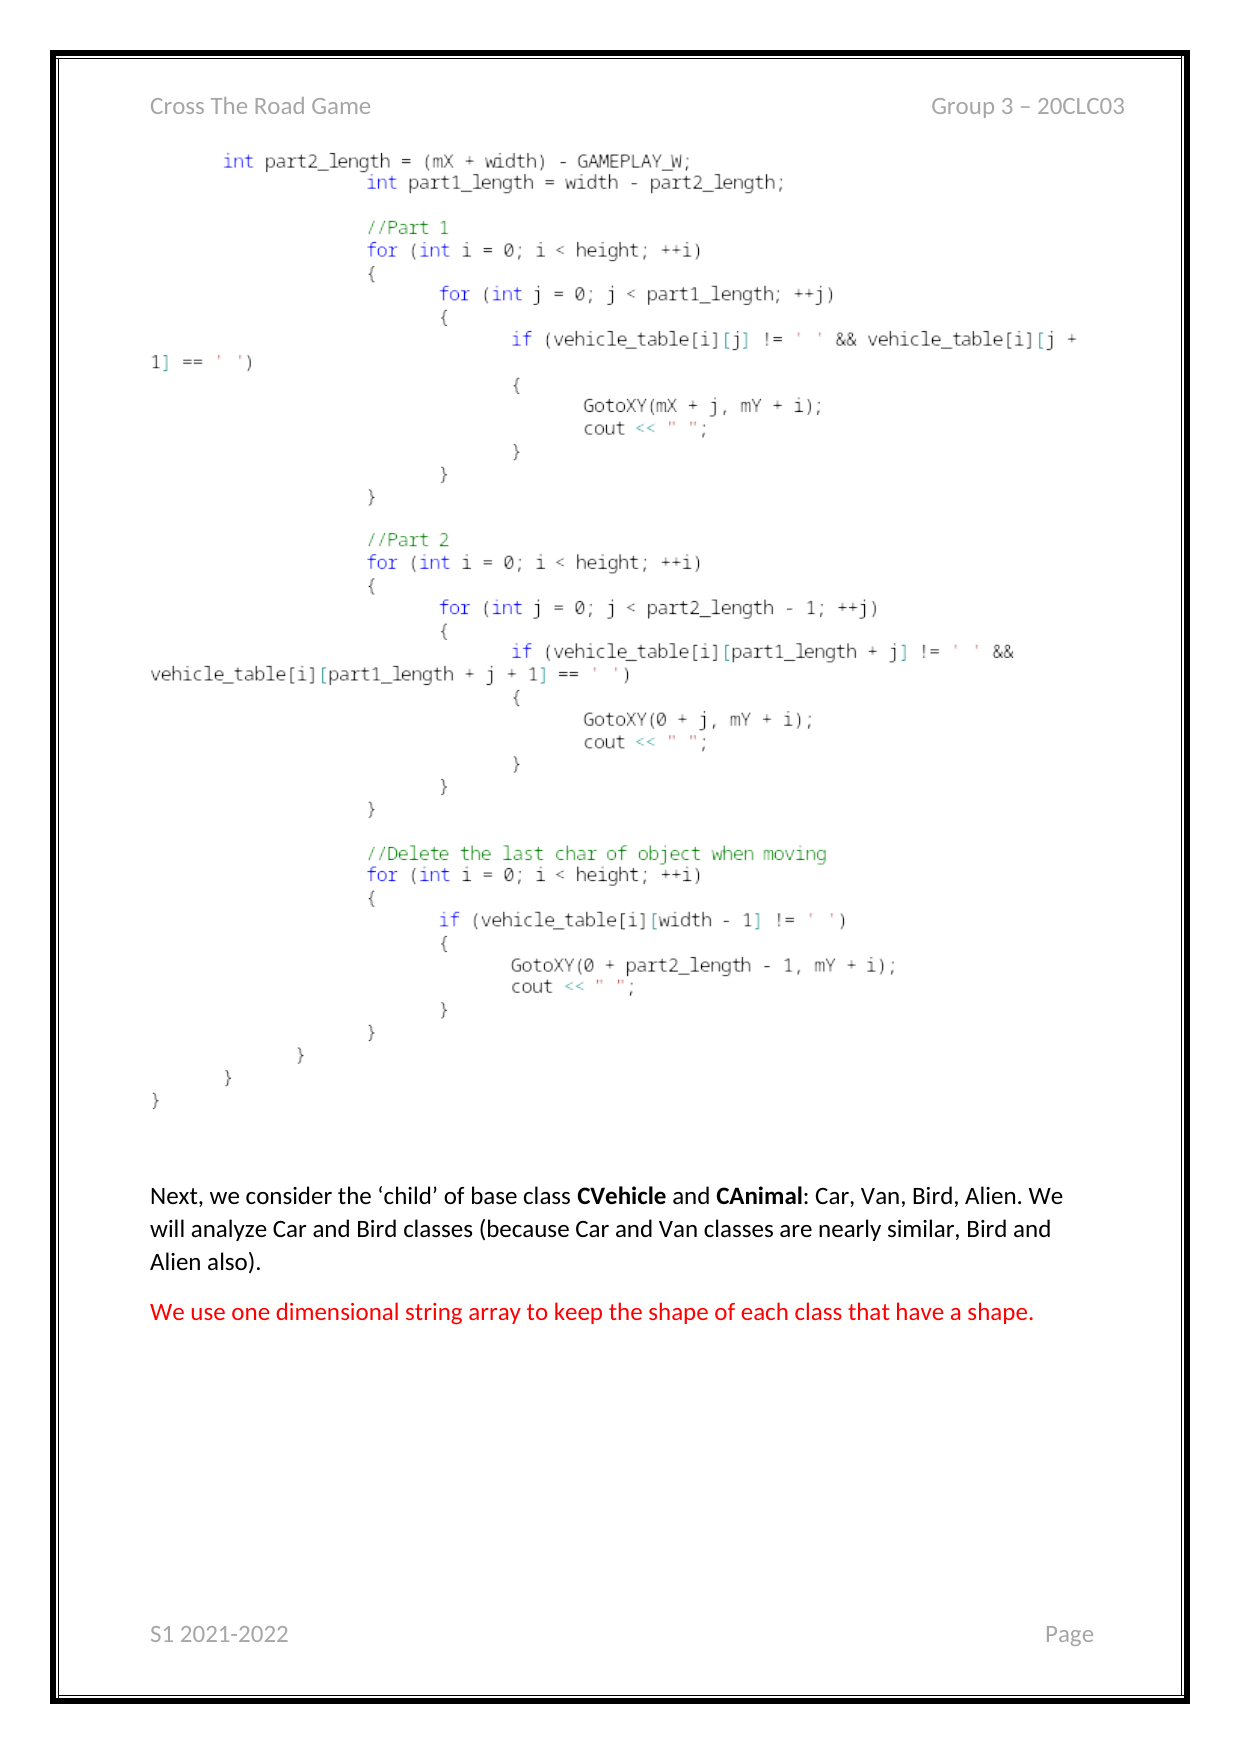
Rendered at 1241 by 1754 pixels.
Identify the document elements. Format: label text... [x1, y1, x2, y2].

text Next, we consider the ‘child’ of base class CVehicle and CAnimal: Car, Van, Bird, Alien. We will analyze Car and Bird classes (because Car and Van classes are nearly similar, Bird and Alien also). [150, 1181, 1090, 1277]
text We use one dimensional string array to keep the shape of each class that have a shape. [150, 1296, 1090, 1326]
